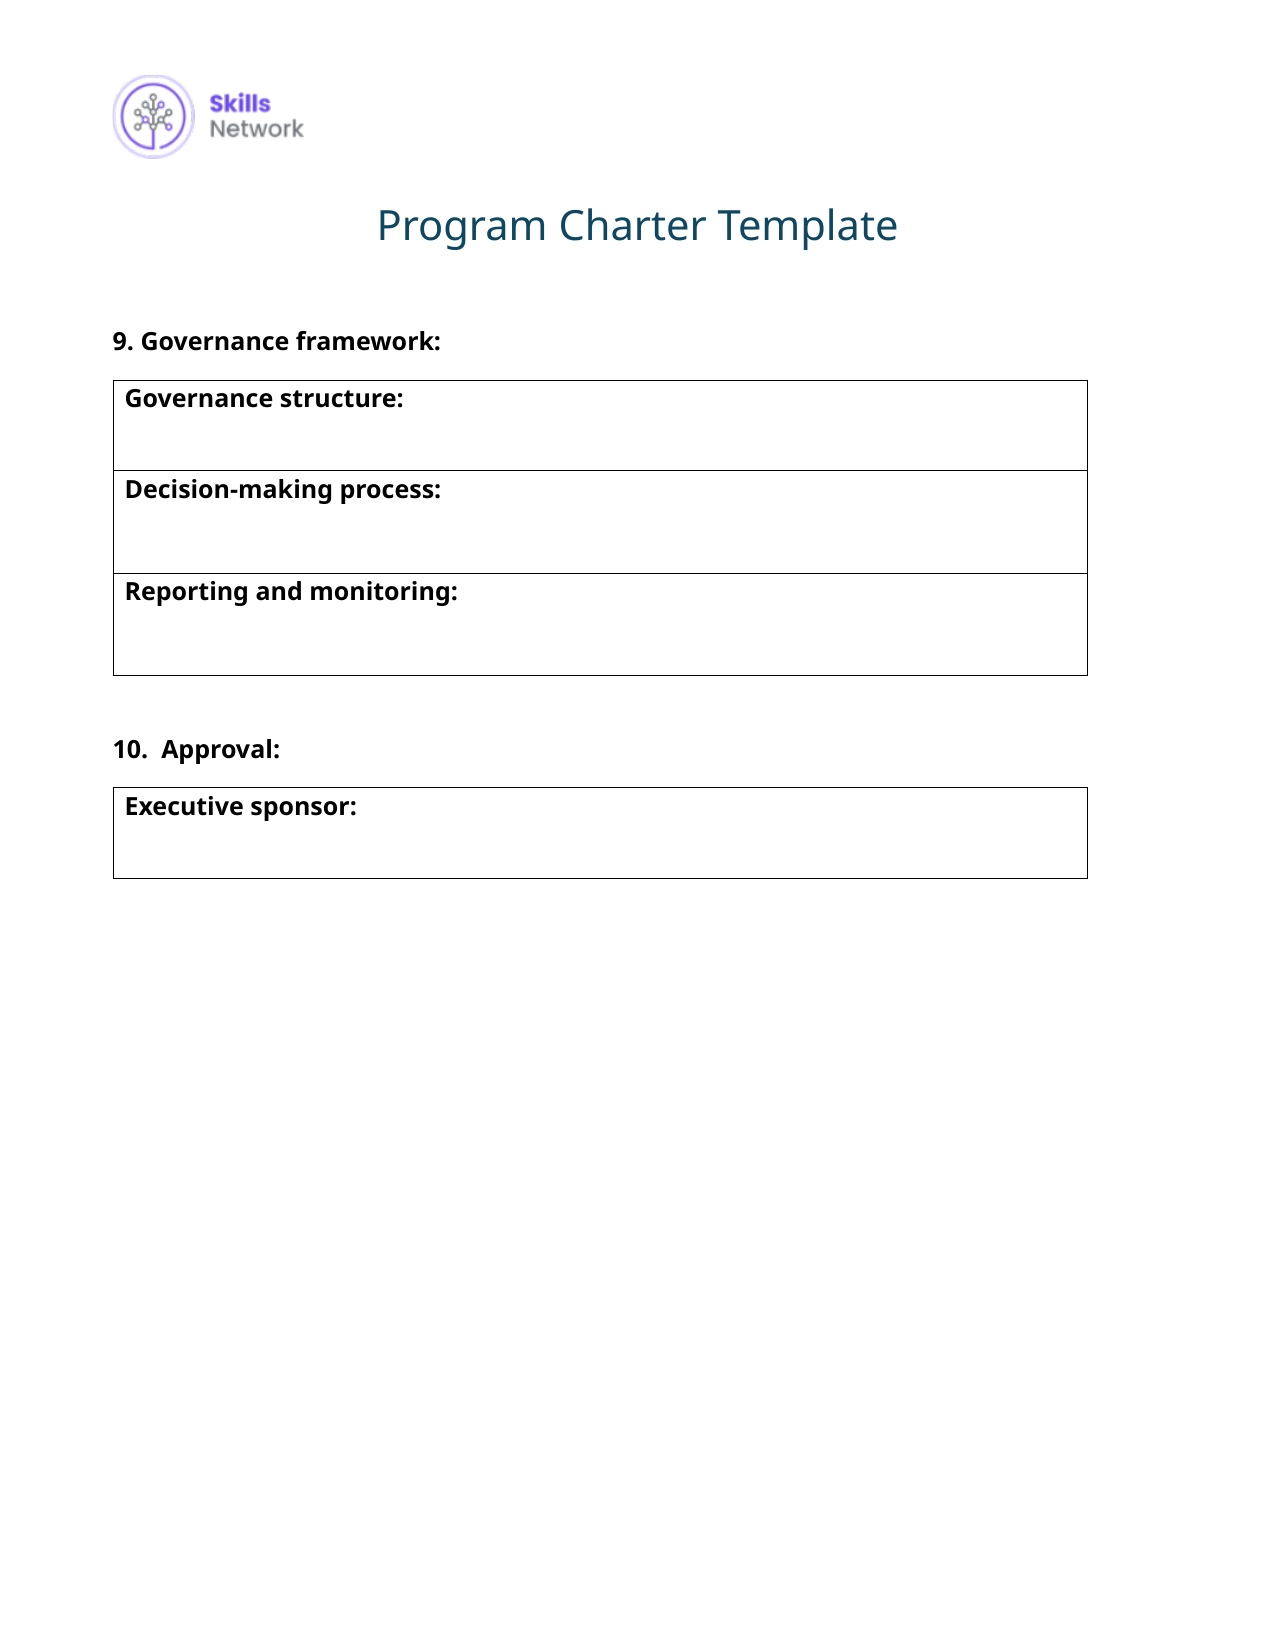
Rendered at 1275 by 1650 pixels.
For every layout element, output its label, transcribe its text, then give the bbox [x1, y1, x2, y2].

table_header Governance structure: [114, 381, 1087, 470]
table_cell Reporting and monitoring: [114, 574, 1087, 674]
picture [112, 75, 349, 159]
text 9. Governance framework: [112, 324, 1162, 358]
table_header Executive sponsor: [114, 788, 1087, 878]
table_cell Decision-making process: [114, 471, 1087, 572]
text 10. Approval: [112, 731, 1162, 766]
